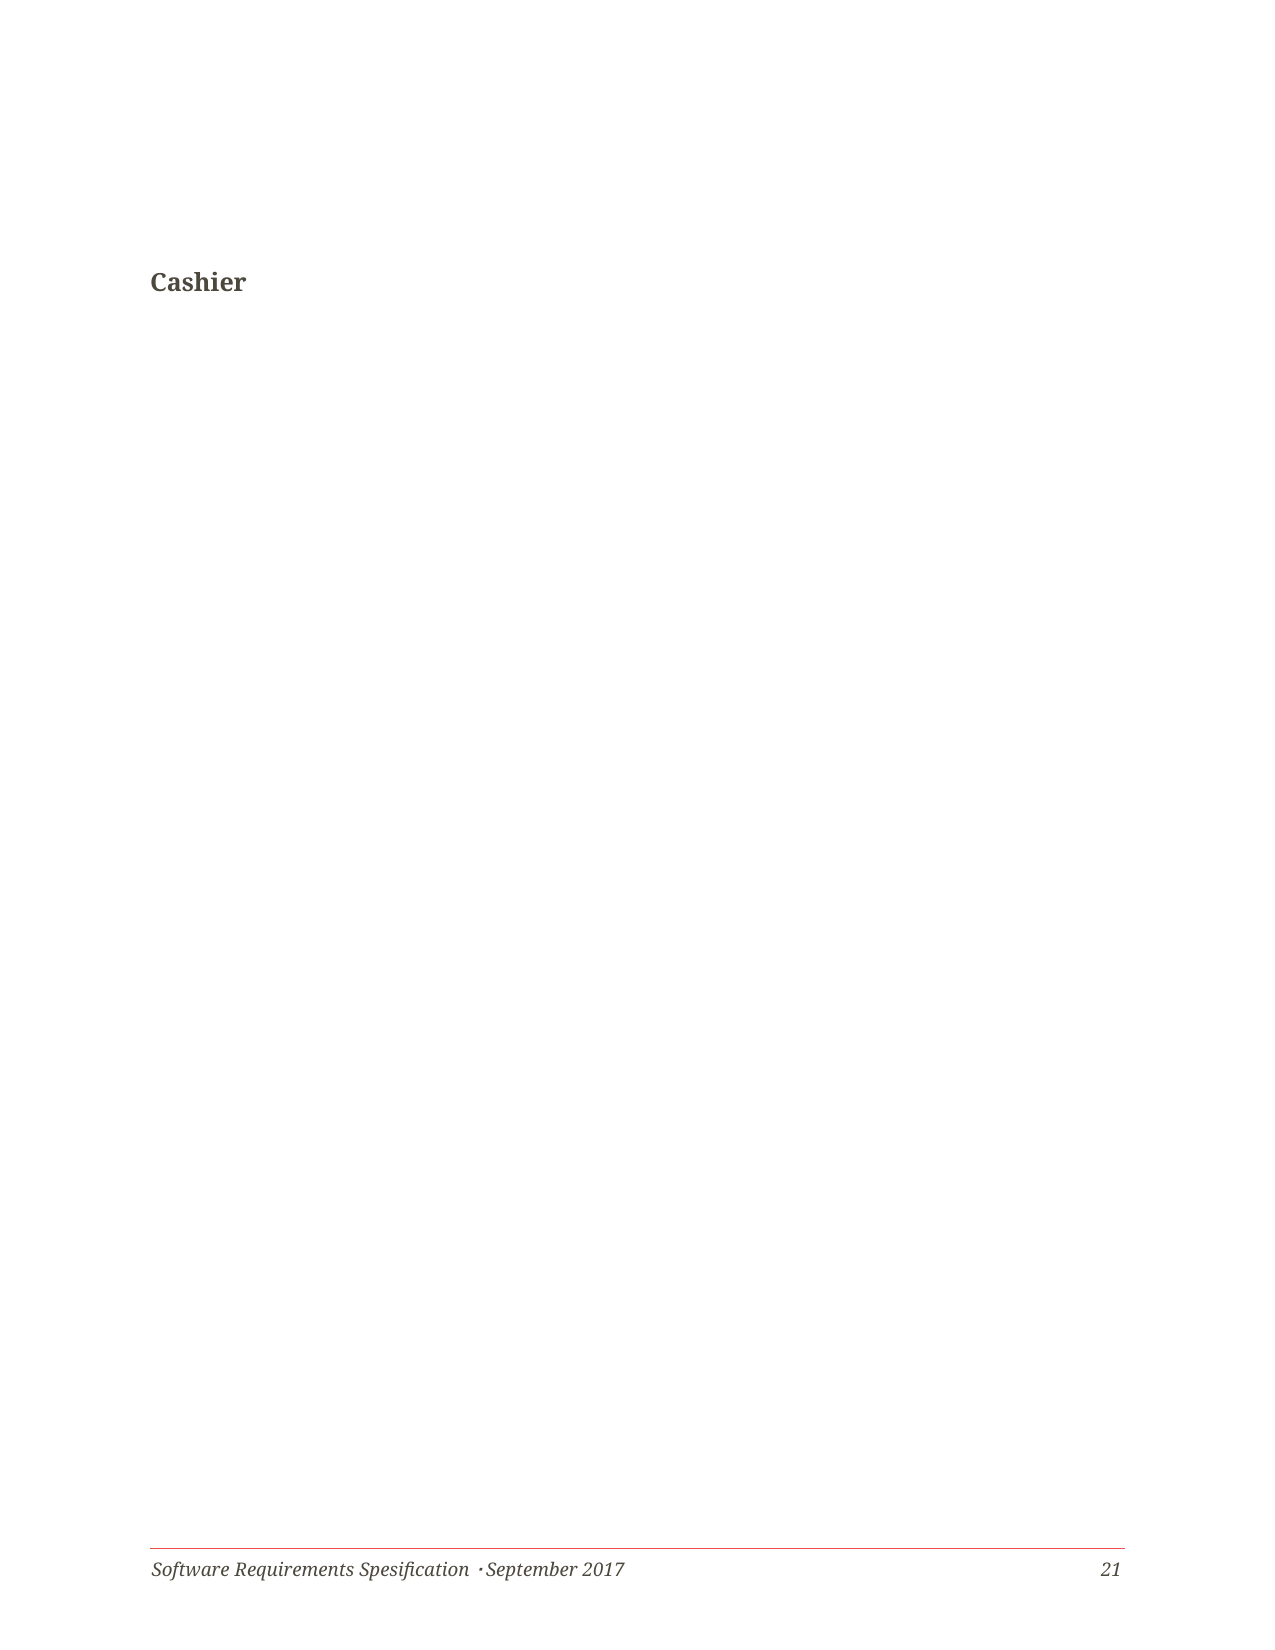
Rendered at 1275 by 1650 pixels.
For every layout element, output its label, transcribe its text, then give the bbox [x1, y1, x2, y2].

text Cashier [150, 264, 1125, 298]
